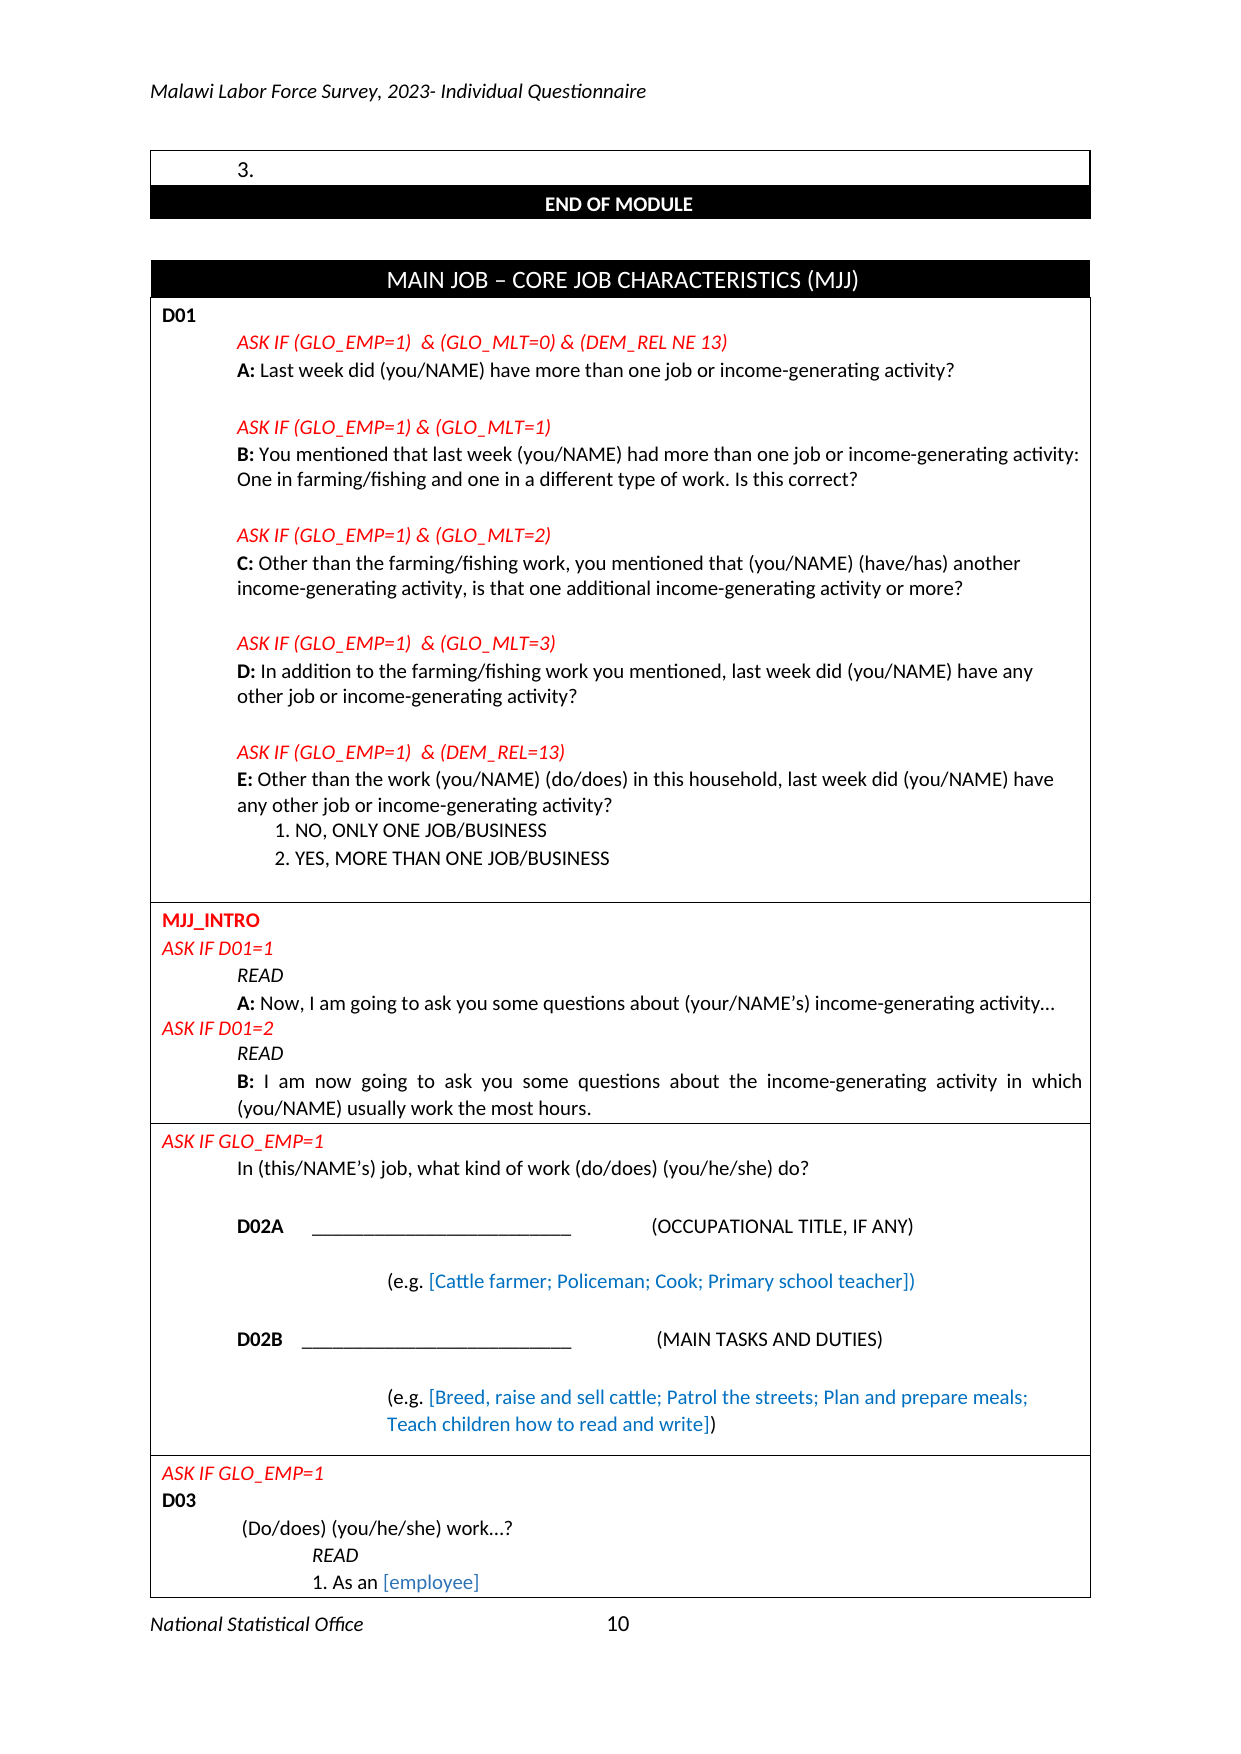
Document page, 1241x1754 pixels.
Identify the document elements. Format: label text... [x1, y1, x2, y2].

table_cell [151, 151, 1089, 185]
table_cell MJJ_INTRO ASK IF D01=1 READ A: Now, I am going to ask you some questions about (your/NAME’s) income-generating activity… ASK IF D01=2 READ B: I am now going to ask you some questions about the income-generating activity in which (you/NAME) usually work the most hours. [151, 903, 1090, 1123]
table_cell ASK IF GLO_EMP=1 In (this/NAME’s) job, what kind of work (do/does) (you/he/she) do? D02A _________________________ (OCCUPATIONAL TITLE, IF ANY) (e.g. [Cattle farmer; Policeman; Cook; Primary school teacher]) D02B __________________________ (MAIN TASKS AND DUTIES) (e.g. [Breed, raise and sell cattle; Patrol the streets; Plan and prepare meals; Teach children how to read and write]) [151, 1124, 1090, 1454]
table_cell END OF MODULE [151, 186, 1089, 218]
table_cell D01 ASK IF (GLO_EMP=1) & (GLO_MLT=0) & (DEM_REL NE 13) A: Last week did (you/NAME) have more than one job or income-generating activity? ASK IF (GLO_EMP=1) & (GLO_MLT=1) B: You mentioned that last week (you/NAME) had more than one job or income-generating activity: One in farming/fishing and one in a different type of work. Is this correct? ASK IF (GLO_EMP=1) & (GLO_MLT=2) C: Other than the farming/fishing work, you mentioned that (you/NAME) (have/has) another income-generating activity, is that one additional income-generating activity or more? ASK IF (GLO_EMP=1) & (GLO_MLT=3) D: In addition to the farming/fishing work you mentioned, last week did (you/NAME) have any other job or income-generating activity? ASK IF (GLO_EMP=1) & (DEM_REL=13) E: Other than the work (you/NAME) (do/does) in this household, last week did (you/NAME) have any other job or income-generating activity? NO, ONLY ONE JOB/BUSINESS YES, MORE THAN ONE JOB/BUSINESS [151, 298, 1090, 902]
table_header MAIN JOB – CORE JOB CHARACTERISTICS (MJJ) [151, 260, 1090, 297]
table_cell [151, 1456, 1090, 1597]
